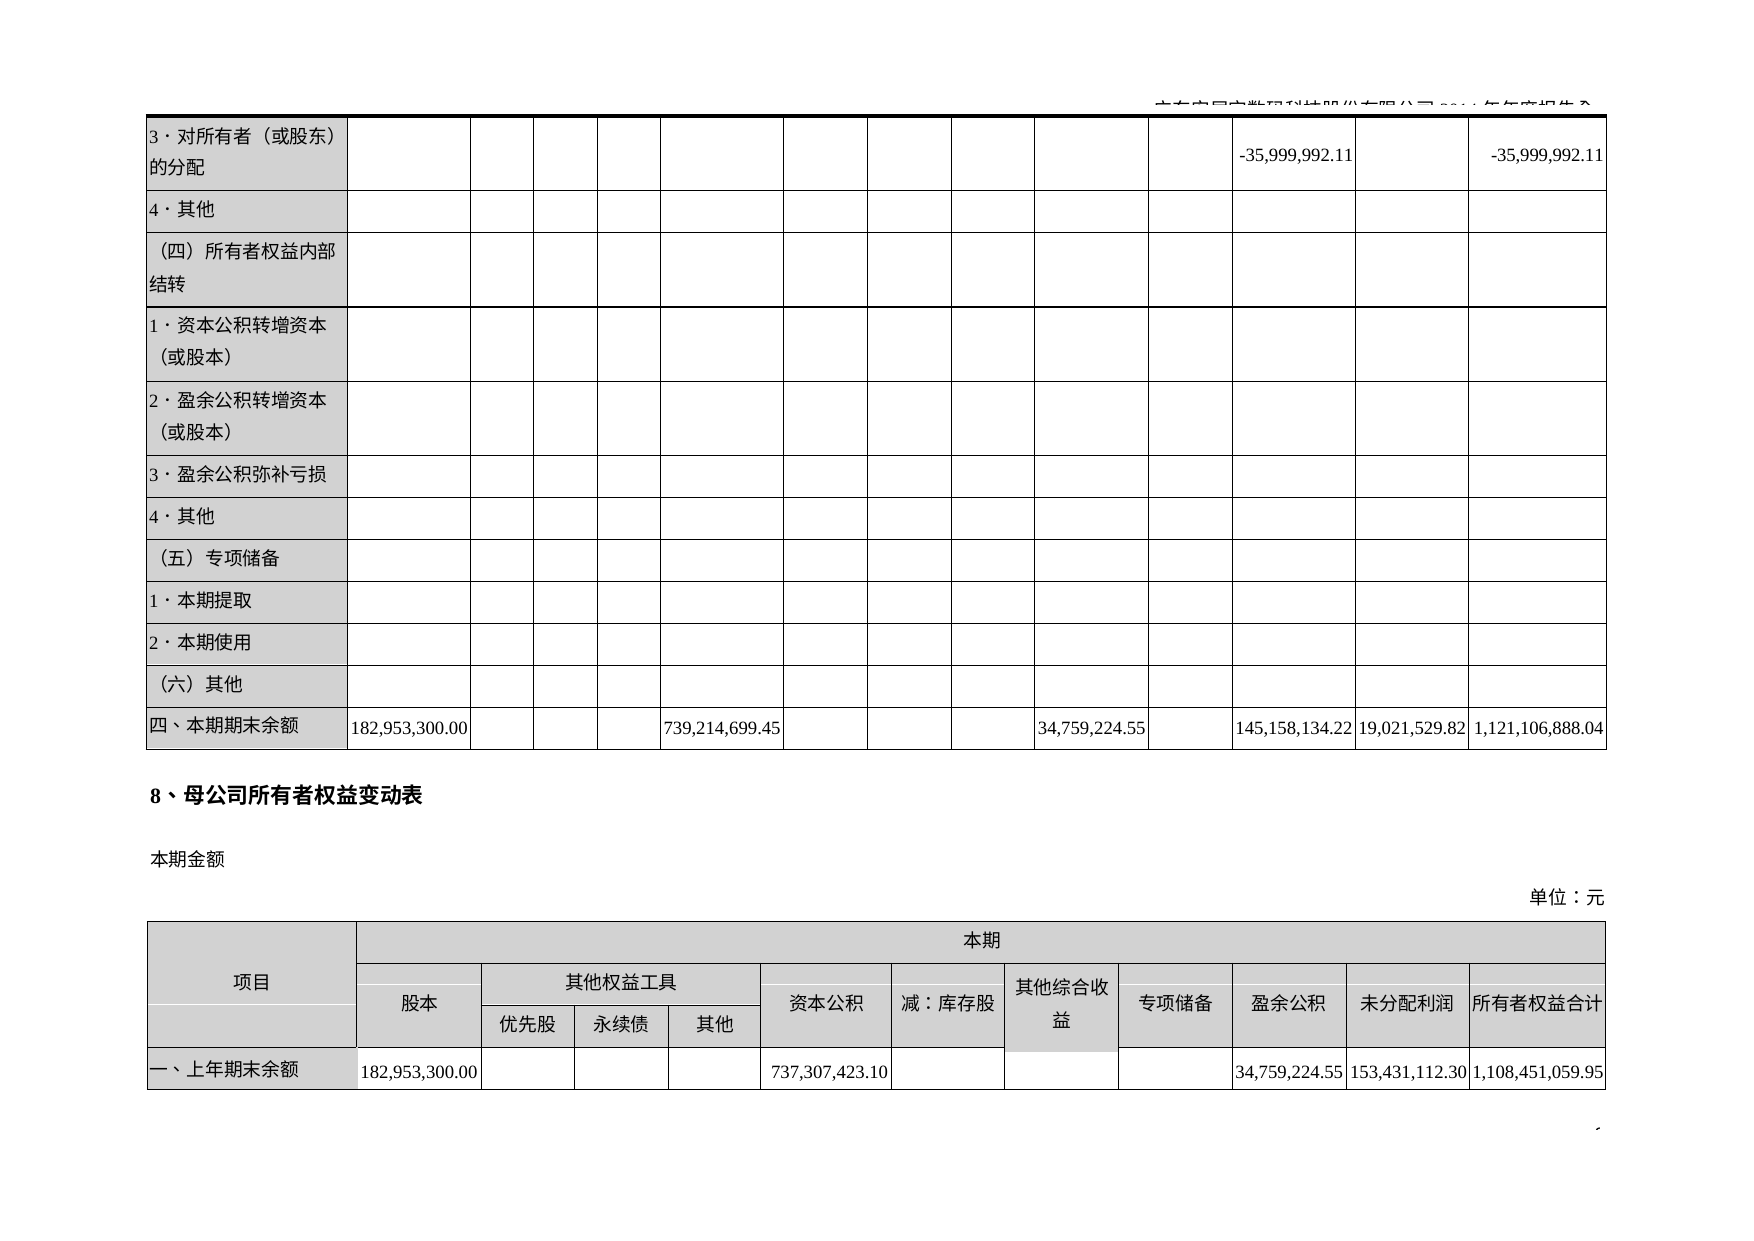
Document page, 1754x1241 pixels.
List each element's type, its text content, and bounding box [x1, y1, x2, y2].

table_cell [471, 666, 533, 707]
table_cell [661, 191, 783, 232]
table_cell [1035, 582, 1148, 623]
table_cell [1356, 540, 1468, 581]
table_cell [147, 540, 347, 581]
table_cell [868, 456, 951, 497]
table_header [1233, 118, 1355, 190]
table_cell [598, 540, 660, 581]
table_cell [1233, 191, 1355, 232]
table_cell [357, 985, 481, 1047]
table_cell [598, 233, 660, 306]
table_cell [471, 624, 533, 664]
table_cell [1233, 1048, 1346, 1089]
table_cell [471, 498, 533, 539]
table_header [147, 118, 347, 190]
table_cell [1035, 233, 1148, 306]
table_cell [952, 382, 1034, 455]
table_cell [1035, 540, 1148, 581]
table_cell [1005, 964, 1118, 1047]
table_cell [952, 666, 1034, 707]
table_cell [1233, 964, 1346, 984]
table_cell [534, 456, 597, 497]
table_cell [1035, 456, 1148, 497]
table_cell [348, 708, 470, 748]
text 单位：元 [135, 884, 1604, 909]
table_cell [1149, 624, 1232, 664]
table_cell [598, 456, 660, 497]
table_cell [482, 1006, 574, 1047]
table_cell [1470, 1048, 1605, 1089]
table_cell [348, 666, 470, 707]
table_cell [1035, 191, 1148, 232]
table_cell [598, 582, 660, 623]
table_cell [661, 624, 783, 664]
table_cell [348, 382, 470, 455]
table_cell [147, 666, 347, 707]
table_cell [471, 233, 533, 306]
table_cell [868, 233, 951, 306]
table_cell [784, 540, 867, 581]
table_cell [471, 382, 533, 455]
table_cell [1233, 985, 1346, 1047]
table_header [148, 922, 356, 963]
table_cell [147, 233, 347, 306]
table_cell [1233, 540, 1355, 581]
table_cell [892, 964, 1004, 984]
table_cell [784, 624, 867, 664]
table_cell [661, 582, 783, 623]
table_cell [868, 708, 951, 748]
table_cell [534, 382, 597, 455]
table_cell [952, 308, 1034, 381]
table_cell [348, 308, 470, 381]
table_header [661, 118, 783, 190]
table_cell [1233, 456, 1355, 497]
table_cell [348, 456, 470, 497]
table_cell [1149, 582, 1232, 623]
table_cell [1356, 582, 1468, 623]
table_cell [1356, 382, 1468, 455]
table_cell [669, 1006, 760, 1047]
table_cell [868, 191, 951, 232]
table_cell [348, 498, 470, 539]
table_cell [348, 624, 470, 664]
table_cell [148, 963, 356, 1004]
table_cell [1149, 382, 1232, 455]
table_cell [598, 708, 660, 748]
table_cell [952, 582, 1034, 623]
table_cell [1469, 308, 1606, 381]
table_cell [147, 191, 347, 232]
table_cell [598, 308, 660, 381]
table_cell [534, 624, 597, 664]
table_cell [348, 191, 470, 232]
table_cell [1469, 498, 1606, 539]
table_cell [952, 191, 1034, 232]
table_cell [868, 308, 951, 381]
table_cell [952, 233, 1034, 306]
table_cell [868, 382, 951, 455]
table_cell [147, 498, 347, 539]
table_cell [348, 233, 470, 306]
text 本期金额 [150, 846, 508, 872]
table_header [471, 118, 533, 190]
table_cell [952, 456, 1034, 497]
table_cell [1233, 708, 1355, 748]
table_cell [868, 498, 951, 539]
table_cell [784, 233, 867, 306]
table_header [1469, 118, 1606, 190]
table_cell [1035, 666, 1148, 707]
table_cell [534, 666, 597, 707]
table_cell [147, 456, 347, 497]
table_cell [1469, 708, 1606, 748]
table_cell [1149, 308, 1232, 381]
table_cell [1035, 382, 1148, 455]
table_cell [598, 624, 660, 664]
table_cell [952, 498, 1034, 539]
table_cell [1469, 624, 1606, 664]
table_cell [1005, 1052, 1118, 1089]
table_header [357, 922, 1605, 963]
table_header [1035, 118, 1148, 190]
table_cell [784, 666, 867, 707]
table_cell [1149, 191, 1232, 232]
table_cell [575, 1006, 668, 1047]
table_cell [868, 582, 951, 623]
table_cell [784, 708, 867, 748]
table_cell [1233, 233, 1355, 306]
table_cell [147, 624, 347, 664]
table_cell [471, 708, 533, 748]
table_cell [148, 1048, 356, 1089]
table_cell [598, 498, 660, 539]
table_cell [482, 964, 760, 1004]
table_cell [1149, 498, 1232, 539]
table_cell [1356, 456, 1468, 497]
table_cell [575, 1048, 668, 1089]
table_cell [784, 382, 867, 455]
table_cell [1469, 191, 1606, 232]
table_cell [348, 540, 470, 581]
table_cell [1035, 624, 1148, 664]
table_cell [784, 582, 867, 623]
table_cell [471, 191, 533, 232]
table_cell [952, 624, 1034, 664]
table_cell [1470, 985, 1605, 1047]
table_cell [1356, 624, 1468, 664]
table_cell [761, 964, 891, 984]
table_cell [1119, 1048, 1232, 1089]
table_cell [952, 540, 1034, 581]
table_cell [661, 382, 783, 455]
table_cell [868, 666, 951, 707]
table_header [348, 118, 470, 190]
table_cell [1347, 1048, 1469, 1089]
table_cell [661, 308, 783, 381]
subtitle 8、母公司所有者权益变动表 [150, 779, 508, 809]
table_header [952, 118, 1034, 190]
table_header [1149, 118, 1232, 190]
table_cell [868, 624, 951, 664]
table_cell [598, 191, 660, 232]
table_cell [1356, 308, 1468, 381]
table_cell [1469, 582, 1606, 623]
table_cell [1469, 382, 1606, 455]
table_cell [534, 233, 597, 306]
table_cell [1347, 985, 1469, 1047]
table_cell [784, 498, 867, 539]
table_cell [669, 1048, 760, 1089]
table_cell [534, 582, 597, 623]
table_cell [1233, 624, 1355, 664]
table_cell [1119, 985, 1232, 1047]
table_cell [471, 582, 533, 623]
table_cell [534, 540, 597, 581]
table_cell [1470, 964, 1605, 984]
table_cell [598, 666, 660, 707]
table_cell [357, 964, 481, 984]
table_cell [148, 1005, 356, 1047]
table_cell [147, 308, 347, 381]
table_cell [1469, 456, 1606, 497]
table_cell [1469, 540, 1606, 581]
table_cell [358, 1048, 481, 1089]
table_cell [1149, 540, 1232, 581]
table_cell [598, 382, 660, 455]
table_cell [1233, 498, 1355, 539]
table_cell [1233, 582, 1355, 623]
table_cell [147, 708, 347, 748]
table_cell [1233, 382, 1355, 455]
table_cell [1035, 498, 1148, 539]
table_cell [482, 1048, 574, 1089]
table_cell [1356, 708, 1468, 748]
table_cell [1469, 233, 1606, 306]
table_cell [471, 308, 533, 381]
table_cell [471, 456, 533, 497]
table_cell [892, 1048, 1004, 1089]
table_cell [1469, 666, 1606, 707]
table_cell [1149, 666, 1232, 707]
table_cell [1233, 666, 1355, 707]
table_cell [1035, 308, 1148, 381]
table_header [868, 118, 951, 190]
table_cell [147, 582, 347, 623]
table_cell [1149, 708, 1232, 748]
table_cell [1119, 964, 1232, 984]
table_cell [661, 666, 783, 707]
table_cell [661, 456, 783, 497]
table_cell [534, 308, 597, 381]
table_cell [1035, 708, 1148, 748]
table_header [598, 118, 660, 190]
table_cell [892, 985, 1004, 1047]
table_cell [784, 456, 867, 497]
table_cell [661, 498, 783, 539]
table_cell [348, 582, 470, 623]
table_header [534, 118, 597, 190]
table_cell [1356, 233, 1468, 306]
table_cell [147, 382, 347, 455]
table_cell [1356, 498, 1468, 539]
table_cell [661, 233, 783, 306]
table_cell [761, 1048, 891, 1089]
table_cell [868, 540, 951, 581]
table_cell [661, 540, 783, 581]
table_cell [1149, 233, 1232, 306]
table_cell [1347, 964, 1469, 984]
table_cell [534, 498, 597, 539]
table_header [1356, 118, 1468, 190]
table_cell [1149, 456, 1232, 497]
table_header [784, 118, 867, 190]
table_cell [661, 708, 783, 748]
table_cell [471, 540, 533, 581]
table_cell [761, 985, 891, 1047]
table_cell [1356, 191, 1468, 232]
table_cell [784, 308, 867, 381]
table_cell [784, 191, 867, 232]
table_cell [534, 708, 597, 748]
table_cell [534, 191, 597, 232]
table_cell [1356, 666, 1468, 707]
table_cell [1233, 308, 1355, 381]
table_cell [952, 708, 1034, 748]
